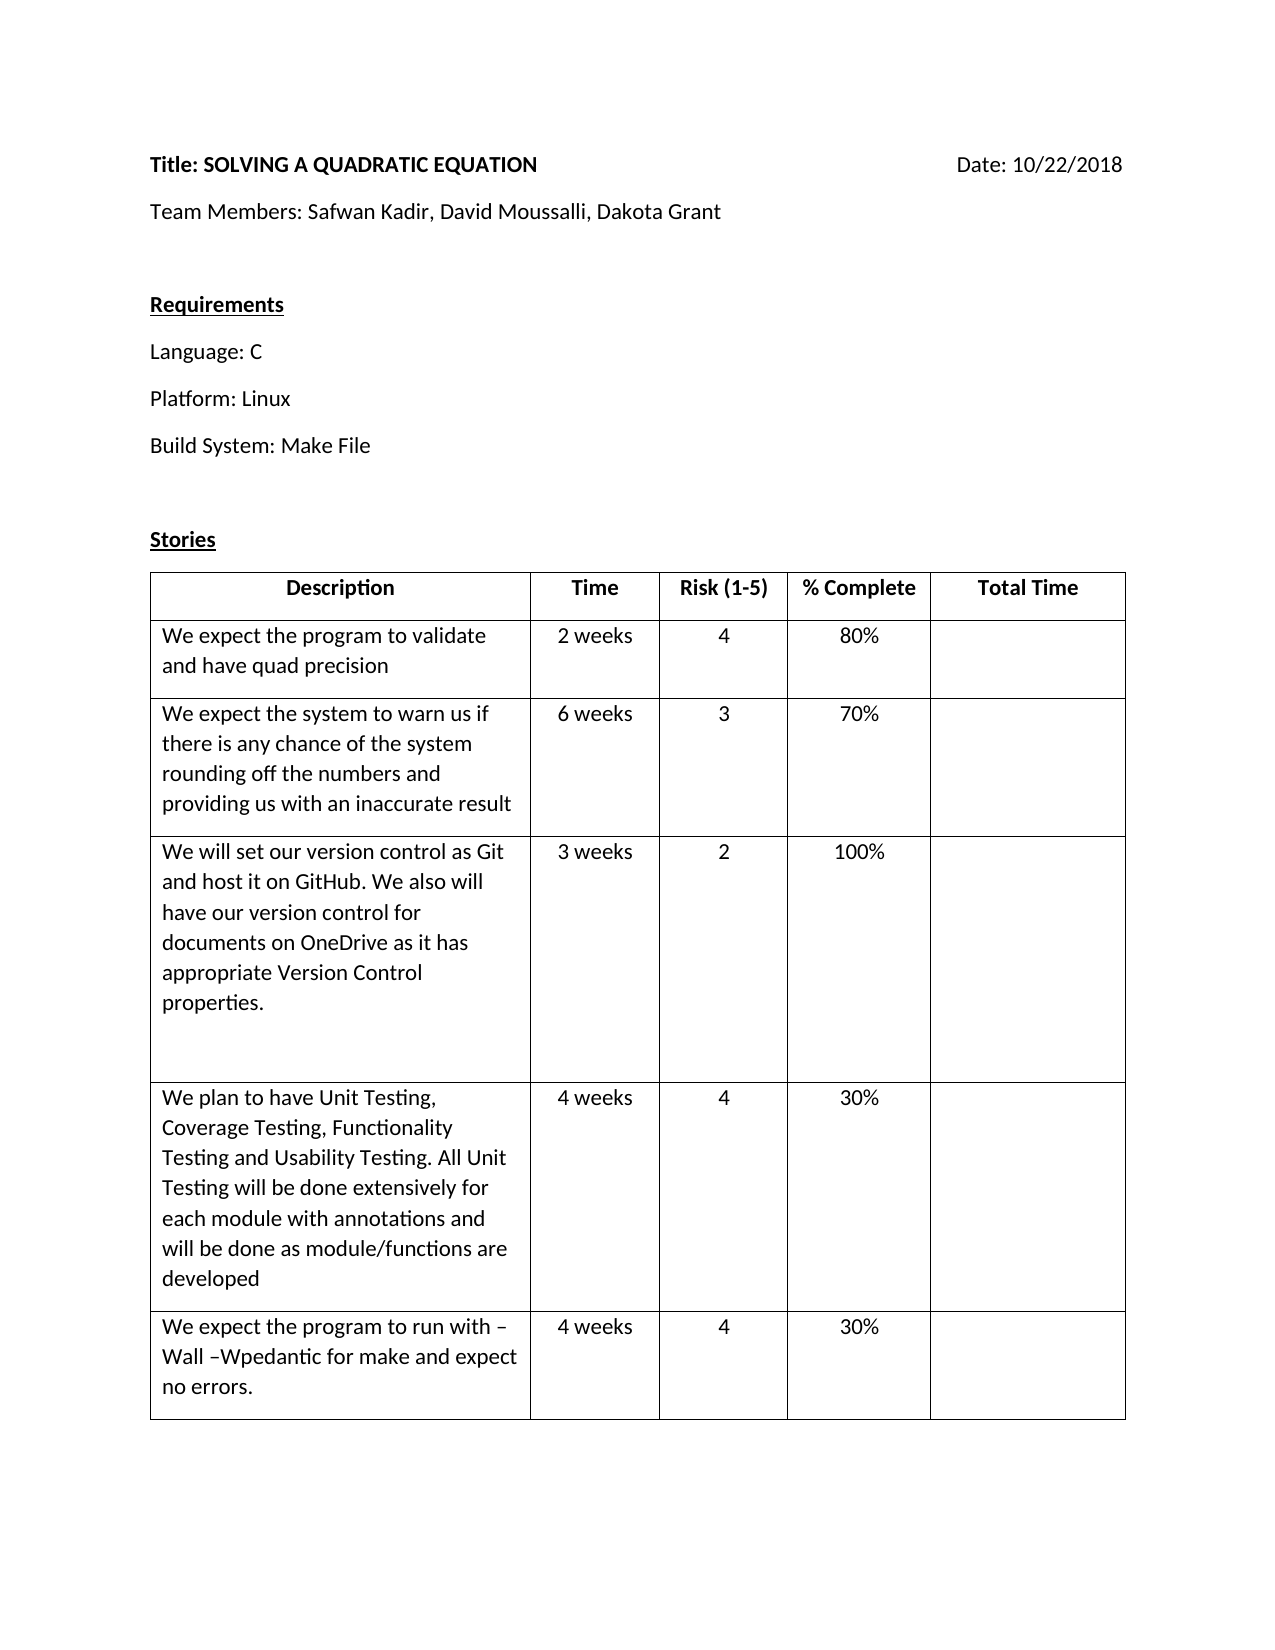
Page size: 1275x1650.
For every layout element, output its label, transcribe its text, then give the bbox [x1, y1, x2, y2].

table_cell 80% [788, 621, 930, 698]
table_cell [931, 1312, 1125, 1419]
text Language: C [150, 337, 1125, 366]
table_cell 100% [788, 837, 930, 1082]
table_cell [931, 621, 1125, 698]
table_header Description [151, 573, 530, 620]
table_cell 6 weeks [531, 699, 659, 836]
table_cell We plan to have Unit Testing, Coverage Testing, Functionality Testing and Usability Testing. All Unit Testing will be done extensively for each module with annotations and will be done as module/functions are developed [151, 1083, 530, 1311]
text Title: SOLVING A QUADRATIC EQUATION Date: 10/22/2018 [150, 150, 1125, 178]
table_cell 70% [788, 699, 930, 836]
text Platform: Linux [150, 384, 1125, 412]
table_cell 30% [788, 1083, 930, 1311]
table_header Risk (1-5) [660, 573, 787, 620]
table_cell 4 [660, 1083, 787, 1311]
table_cell 4 weeks [531, 1083, 659, 1311]
table_header Total Time [931, 573, 1125, 620]
table_cell 4 [660, 1312, 787, 1419]
table_cell We will set our version control as Git and host it on GitHub. We also will have our version control for documents on OneDrive as it has appropriate Version Control properties. [151, 837, 530, 1082]
table_cell 4 weeks [531, 1312, 659, 1419]
table_cell We expect the program to validate and have quad precision [151, 621, 530, 698]
table_header Time [531, 573, 659, 620]
table_cell [931, 699, 1125, 836]
table_cell 2 weeks [531, 621, 659, 698]
text Requirements [150, 291, 1125, 319]
table_cell 2 [660, 837, 787, 1082]
table_cell We expect the system to warn us if there is any chance of the system rounding off the numbers and providing us with an inaccurate result [151, 699, 530, 836]
text Team Members: Safwan Kadir, David Moussalli, Dakota Grant [150, 197, 1125, 225]
text Stories [150, 525, 1125, 553]
table_cell 4 [660, 621, 787, 698]
text Build System: Make File [150, 431, 1125, 459]
table_header % Complete [788, 573, 930, 620]
table_cell [931, 837, 1125, 1082]
table_cell 3 [660, 699, 787, 836]
table_cell We expect the program to run with –Wall –Wpedantic for make and expect no errors. [151, 1312, 530, 1419]
table_cell 3 weeks [531, 837, 659, 1082]
table_cell [931, 1083, 1125, 1311]
table_cell 30% [788, 1312, 930, 1419]
